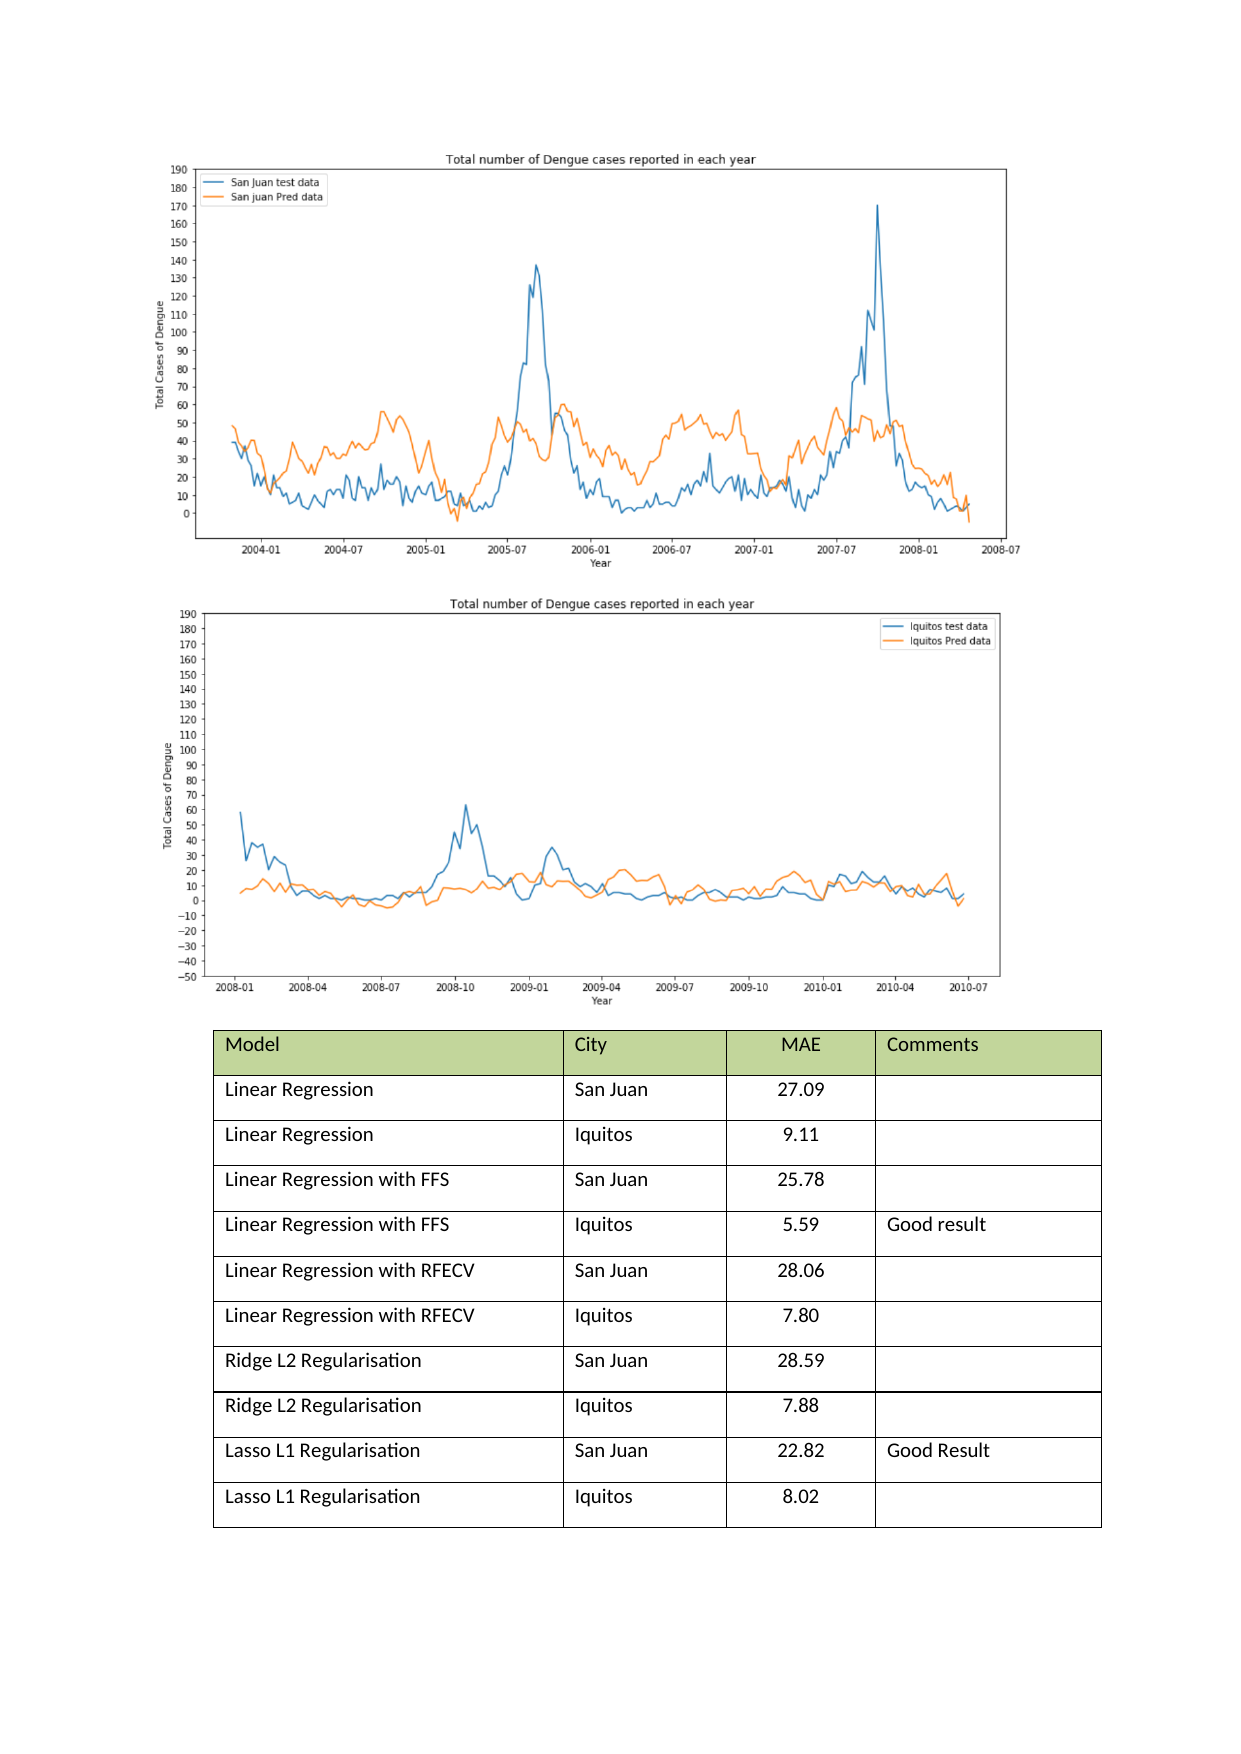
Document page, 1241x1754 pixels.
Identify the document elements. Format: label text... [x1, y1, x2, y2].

table_cell Linear Regression with RFECV [214, 1302, 563, 1346]
table_cell 28.59 [727, 1347, 875, 1391]
table_cell San Juan [564, 1166, 726, 1211]
table_cell San Juan [564, 1257, 726, 1301]
table_header MAE [727, 1031, 875, 1075]
table_cell 5.59 [727, 1212, 875, 1256]
table_cell [876, 1393, 1101, 1437]
table_cell [876, 1121, 1101, 1165]
table_cell San Juan [564, 1347, 726, 1391]
table_cell [876, 1076, 1101, 1120]
table_cell Iquitos [564, 1483, 726, 1527]
picture [150, 150, 1039, 571]
table_cell Iquitos [564, 1121, 726, 1165]
table_cell Linear Regression with FFS [214, 1166, 563, 1211]
table_cell 7.88 [727, 1393, 875, 1437]
table_cell Iquitos [564, 1212, 726, 1256]
table_cell Ridge L2 Regularisation [214, 1393, 563, 1437]
table_cell [876, 1257, 1101, 1301]
picture [150, 590, 1018, 1011]
table_cell Lasso L1 Regularisation [214, 1438, 563, 1482]
table_cell Linear Regression with RFECV [214, 1257, 563, 1301]
table_cell [876, 1347, 1101, 1391]
table_cell Linear Regression with FFS [214, 1212, 563, 1256]
table_cell 28.06 [727, 1257, 875, 1301]
table_cell 7.80 [727, 1302, 875, 1346]
table_cell 22.82 [727, 1438, 875, 1482]
table_cell [876, 1483, 1101, 1527]
table_cell Ridge L2 Regularisation [214, 1347, 563, 1391]
table_cell [876, 1302, 1101, 1346]
table_cell 25.78 [727, 1166, 875, 1211]
table_cell Lasso L1 Regularisation [214, 1483, 563, 1527]
table_cell San Juan [564, 1438, 726, 1482]
table_cell 27.09 [727, 1076, 875, 1120]
table_cell San Juan [564, 1076, 726, 1120]
table_cell Good Result [876, 1438, 1101, 1482]
table_cell 8.02 [727, 1483, 875, 1527]
table_header City [564, 1031, 726, 1075]
table_cell Linear Regression [214, 1121, 563, 1165]
table_header Comments [876, 1031, 1101, 1075]
table_cell [876, 1166, 1101, 1211]
table_header Model [214, 1031, 563, 1075]
table_cell Good result [876, 1212, 1101, 1256]
table_cell Iquitos [564, 1393, 726, 1437]
table_cell Linear Regression [214, 1076, 563, 1120]
table_cell 9.11 [727, 1121, 875, 1165]
table_cell Iquitos [564, 1302, 726, 1346]
